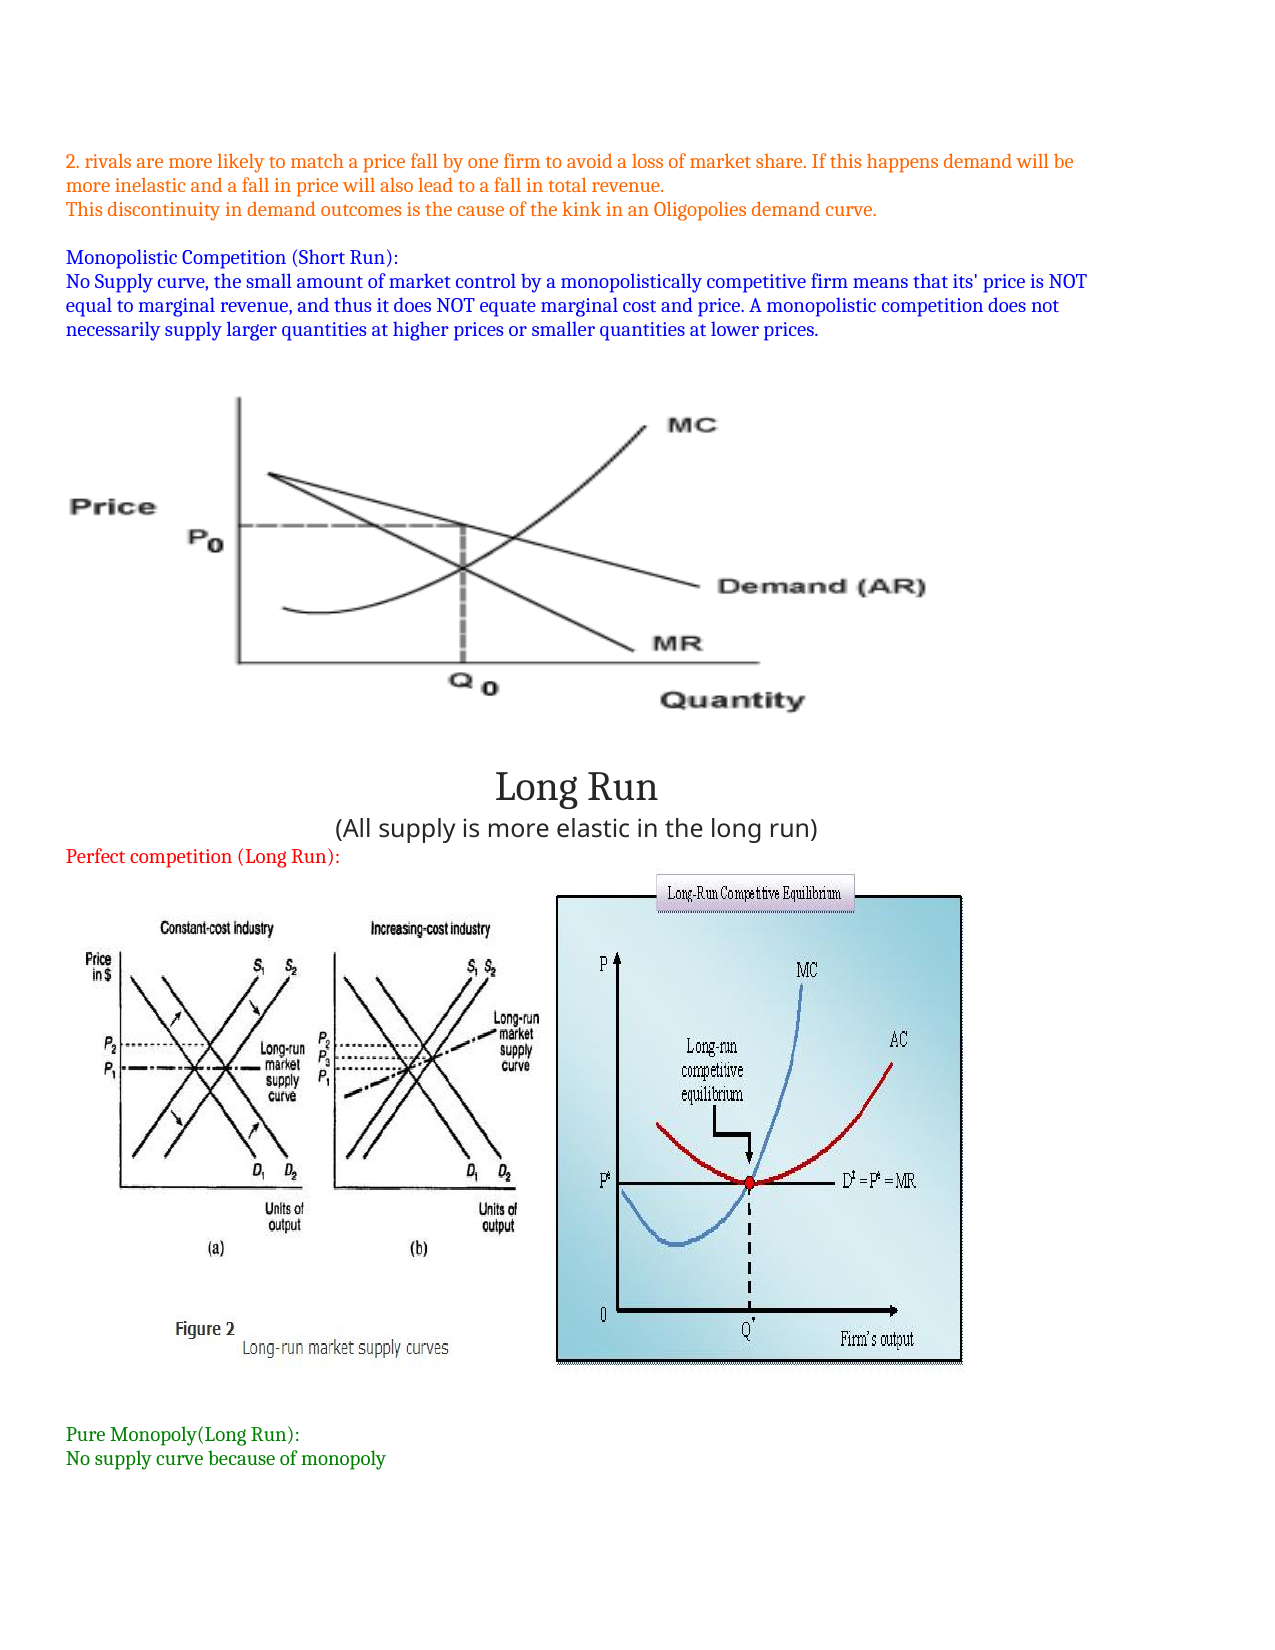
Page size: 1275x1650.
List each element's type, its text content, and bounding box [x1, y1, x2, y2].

text 2. rivals are more likely to match a price fall by one firm to avoid a loss of market share. If this happens demand will be more inelastic and a fall in price will also lead to a fall in total revenue. [66, 150, 1087, 198]
text Pure Monopoly(Long Run): [66, 1423, 1087, 1447]
text This discontinuity in demand outcomes is the cause of the kink in an Oligopolies demand curve. [66, 198, 1087, 222]
text (All supply is more elastic in the long run) [66, 810, 1087, 844]
picture [65, 868, 966, 1375]
text No supply curve because of monopoly [66, 1447, 1087, 1471]
text Perfect competition (Long Run): [66, 844, 1087, 868]
picture [65, 365, 947, 739]
text Long Run [66, 762, 1087, 810]
text Monopolistic Competition (Short Run): [66, 246, 1087, 270]
text No Supply curve, the small amount of market control by a monopolistically competitive firm means that its' price is NOT equal to marginal revenue, and thus it does NOT equate marginal cost and price. A monopolistic competition does not necessarily supply larger quantities at higher prices or smaller quantities at lower prices. [66, 270, 1087, 342]
